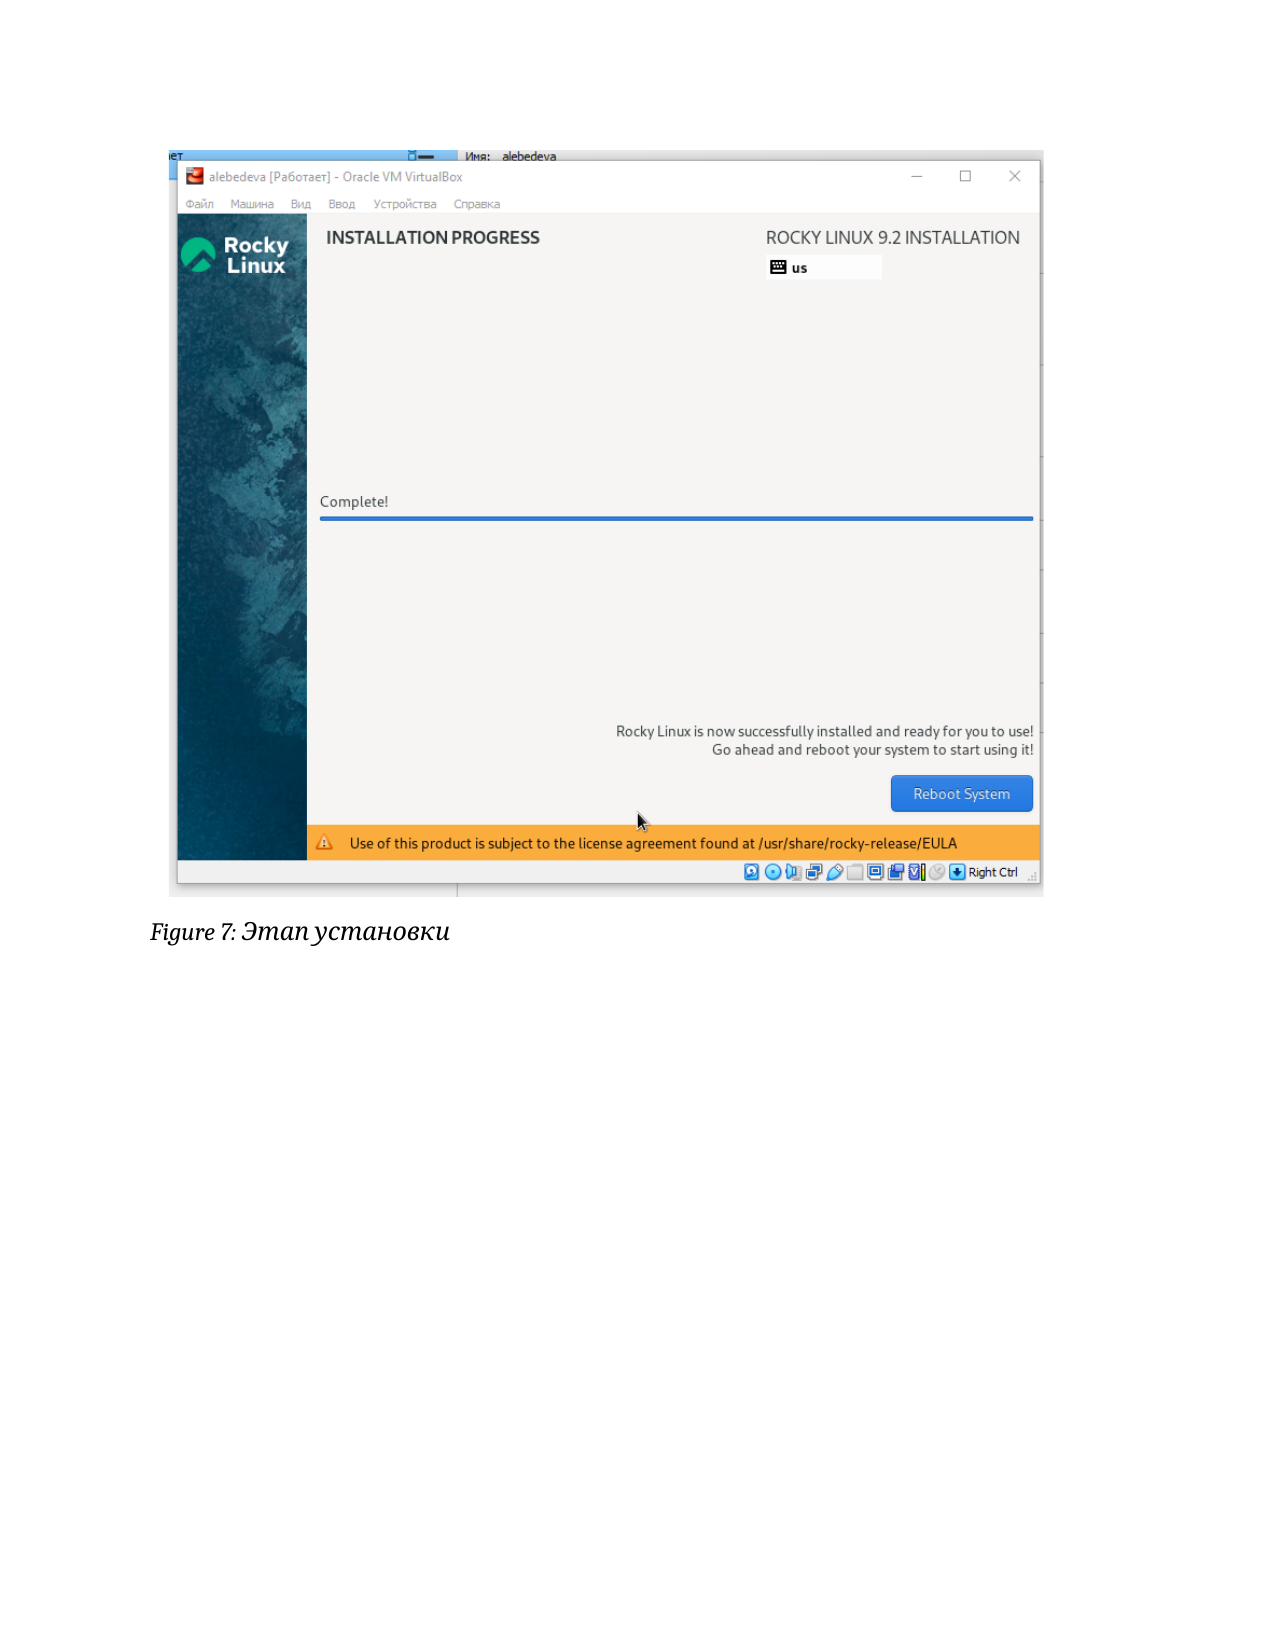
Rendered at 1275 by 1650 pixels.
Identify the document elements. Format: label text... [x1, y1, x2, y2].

text Figure 7: Этап установки [150, 918, 1125, 947]
picture [168, 150, 1044, 897]
